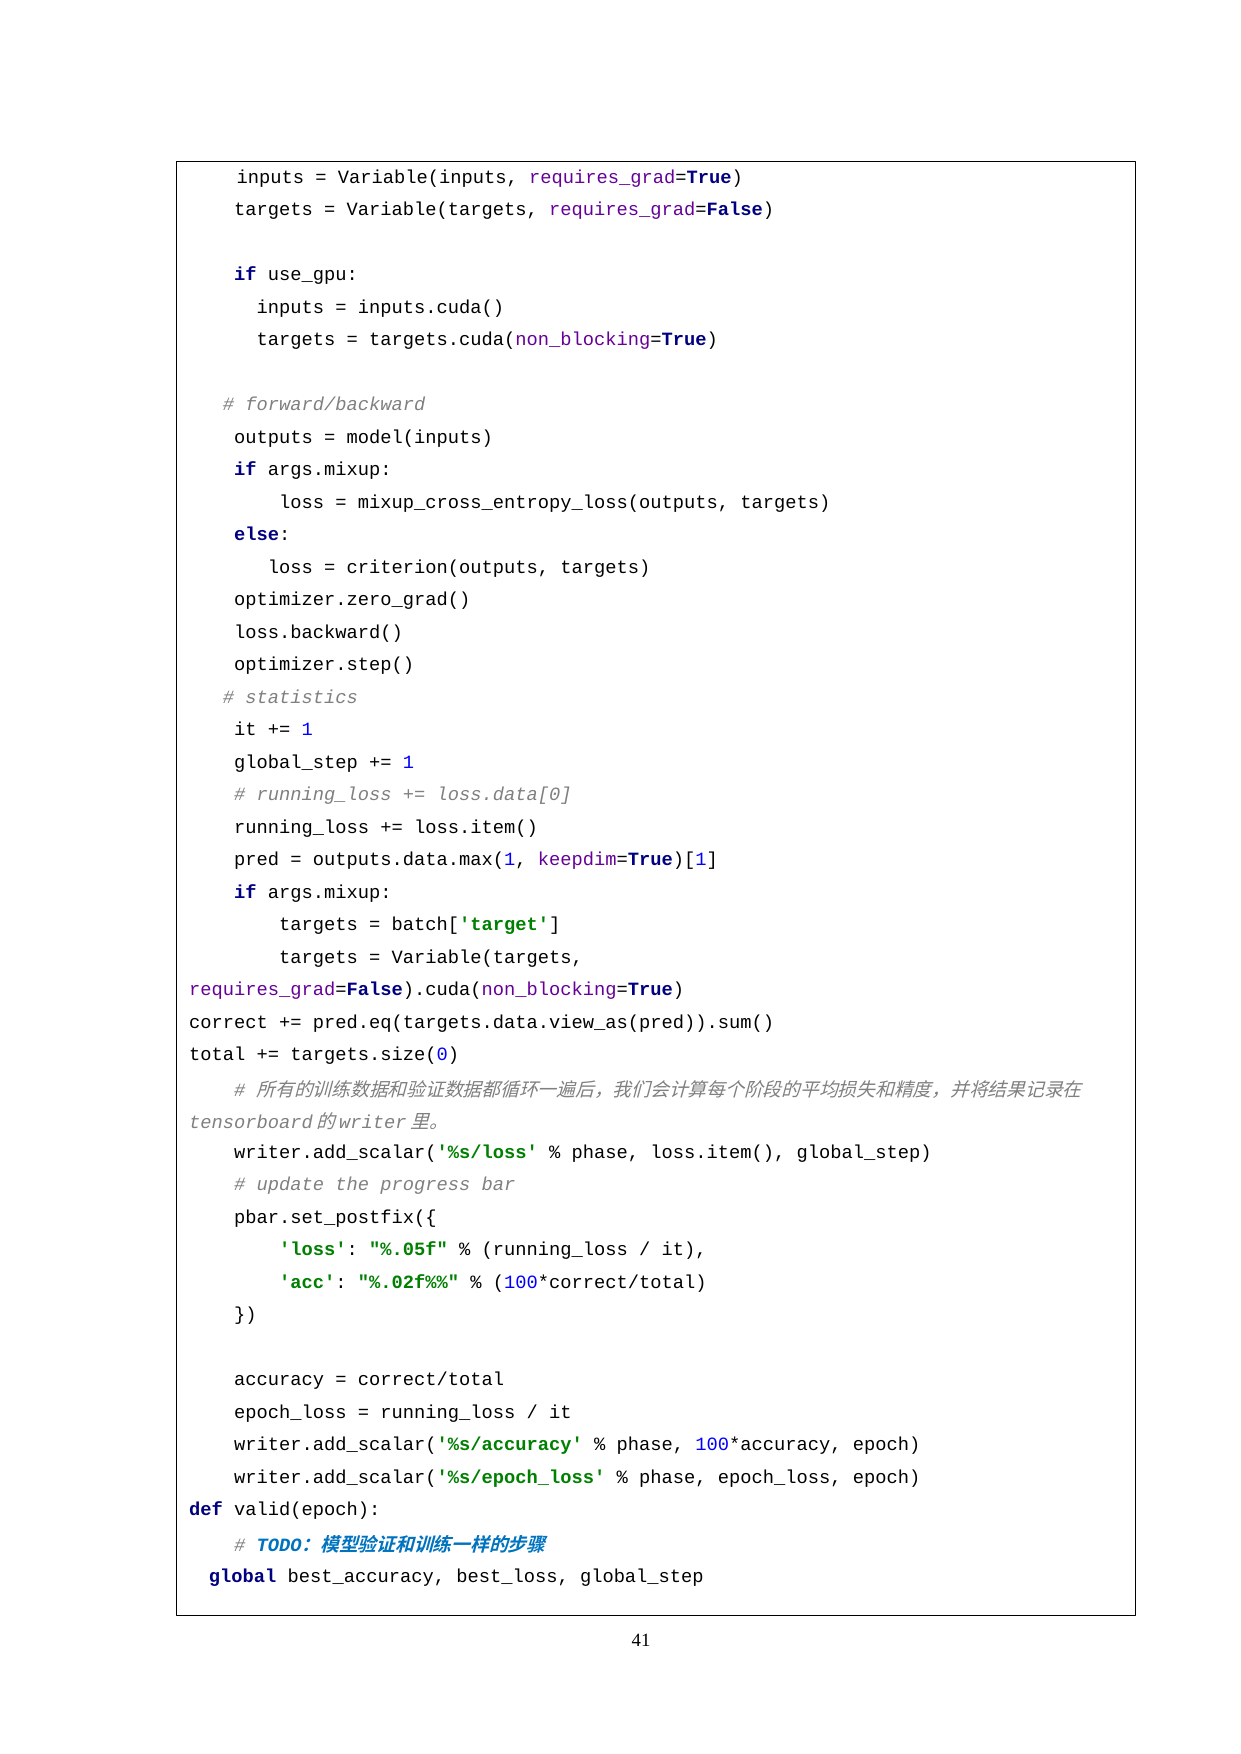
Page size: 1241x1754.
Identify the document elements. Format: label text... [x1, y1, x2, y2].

text # statistics it += 1 global_step += 1 # running_loss += loss.data[0] running_loss += loss.item() pred = outputs.data.max(1, keepdim=True)[1] if args.mixup: targets = batch['target'] targets = Variable(targets, requires_grad=False).cuda(non_blocking=True) correct += pred.eq(targets.data.view_as(pred)).sum() total += targets.size(0) # 所有的训练数据和验证数据都循环一遍后，我们会计算每个阶段的平均损失和精度，并将结果记录在tensorboard的writer里。 writer.add_scalar('%s/loss' % phase, loss.item(), global_step) [189, 682, 1092, 1169]
text inputs = Variable(inputs, requires_grad=True) targets = Variable(targets, requires_grad=False) if use_gpu: inputs = inputs.cuda() targets = targets.cuda(non_blocking=True) # forward/backward outputs = model(inputs) if args.mixup: loss = mixup_cross_entropy_loss(outputs, targets) else: loss = criterion(outputs, targets) optimizer.zero_grad() loss.backward() optimizer.step() [189, 162, 1092, 682]
text def valid(epoch): # TODO：模型验证和训练一样的步骤 global best_accuracy, best_loss, global_step [189, 1494, 1092, 1592]
text # update the progress bar pbar.set_postfix({ 'loss': "%.05f" % (running_loss / it), 'acc': "%.02f%%" % (100*correct/total) }) accuracy = correct/total epoch_loss = running_loss / it writer.add_scalar('%s/accuracy' % phase, 100*accuracy, epoch) writer.add_scalar('%s/epoch_loss' % phase, epoch_loss, epoch) [189, 1169, 1092, 1494]
